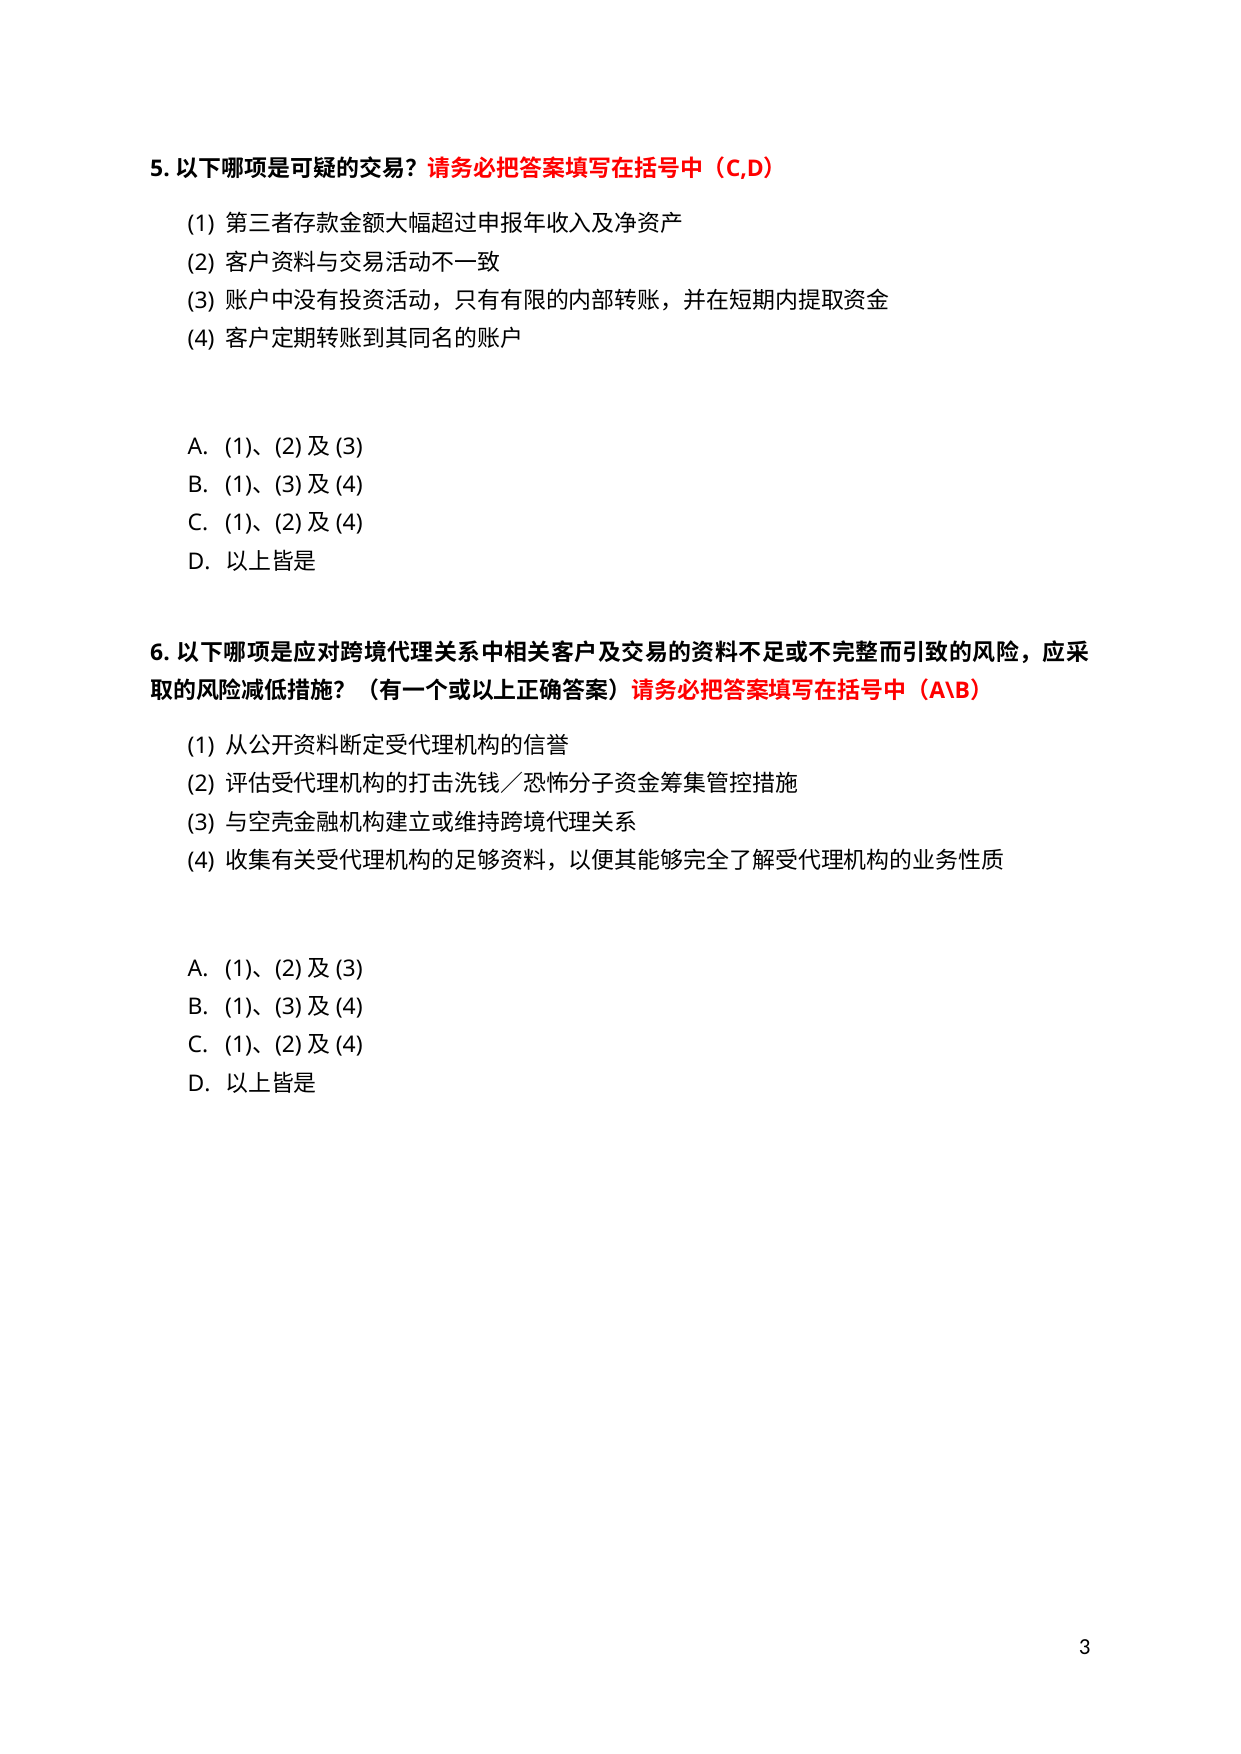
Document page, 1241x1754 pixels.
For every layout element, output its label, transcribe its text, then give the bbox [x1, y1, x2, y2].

list 以上皆是 [187, 1064, 1090, 1098]
list 客户资料与交易活动不一致 [187, 243, 1090, 277]
list 与空壳金融机构建立或维持跨境代理关系 [187, 803, 1090, 837]
list 以上皆是 [187, 543, 1090, 576]
list 评估受代理机构的打击洗钱／恐怖分子资金筹集管控措施 [187, 765, 1090, 798]
text 5. 以下哪项是可疑的交易？请务必把答案填写在括号中（C,D） [150, 150, 1090, 183]
list (1)、(3) 及 (4) [187, 988, 1090, 1021]
list 从公开资料断定受代理机构的信誉 [187, 727, 1090, 760]
list (1)、(2) 及 (4) [187, 504, 1090, 538]
text 6. 以下哪项是应对跨境代理关系中相关客户及交易的资料不足或不完整而引致的风险，应采取的风险减低措施？（有一个或以上正确答案）请务必把答案填写在括号中（A\B） [150, 633, 1090, 705]
list 第三者存款金额大幅超过申报年收入及净资产 [187, 205, 1090, 238]
list (1)、(3) 及 (4) [187, 466, 1090, 499]
list (1)、(2) 及 (3) [187, 428, 1090, 461]
list (1)、(2) 及 (4) [187, 1026, 1090, 1059]
list 收集有关受代理机构的足够资料，以便其能够完全了解受代理机构的业务性质 [187, 842, 1090, 875]
list 客户定期转账到其同名的账户 [187, 320, 1090, 353]
list 账户中没有投资活动，只有有限的内部转账，并在短期内提取资金 [187, 282, 1090, 315]
list (1)、(2) 及 (3) [187, 949, 1090, 983]
